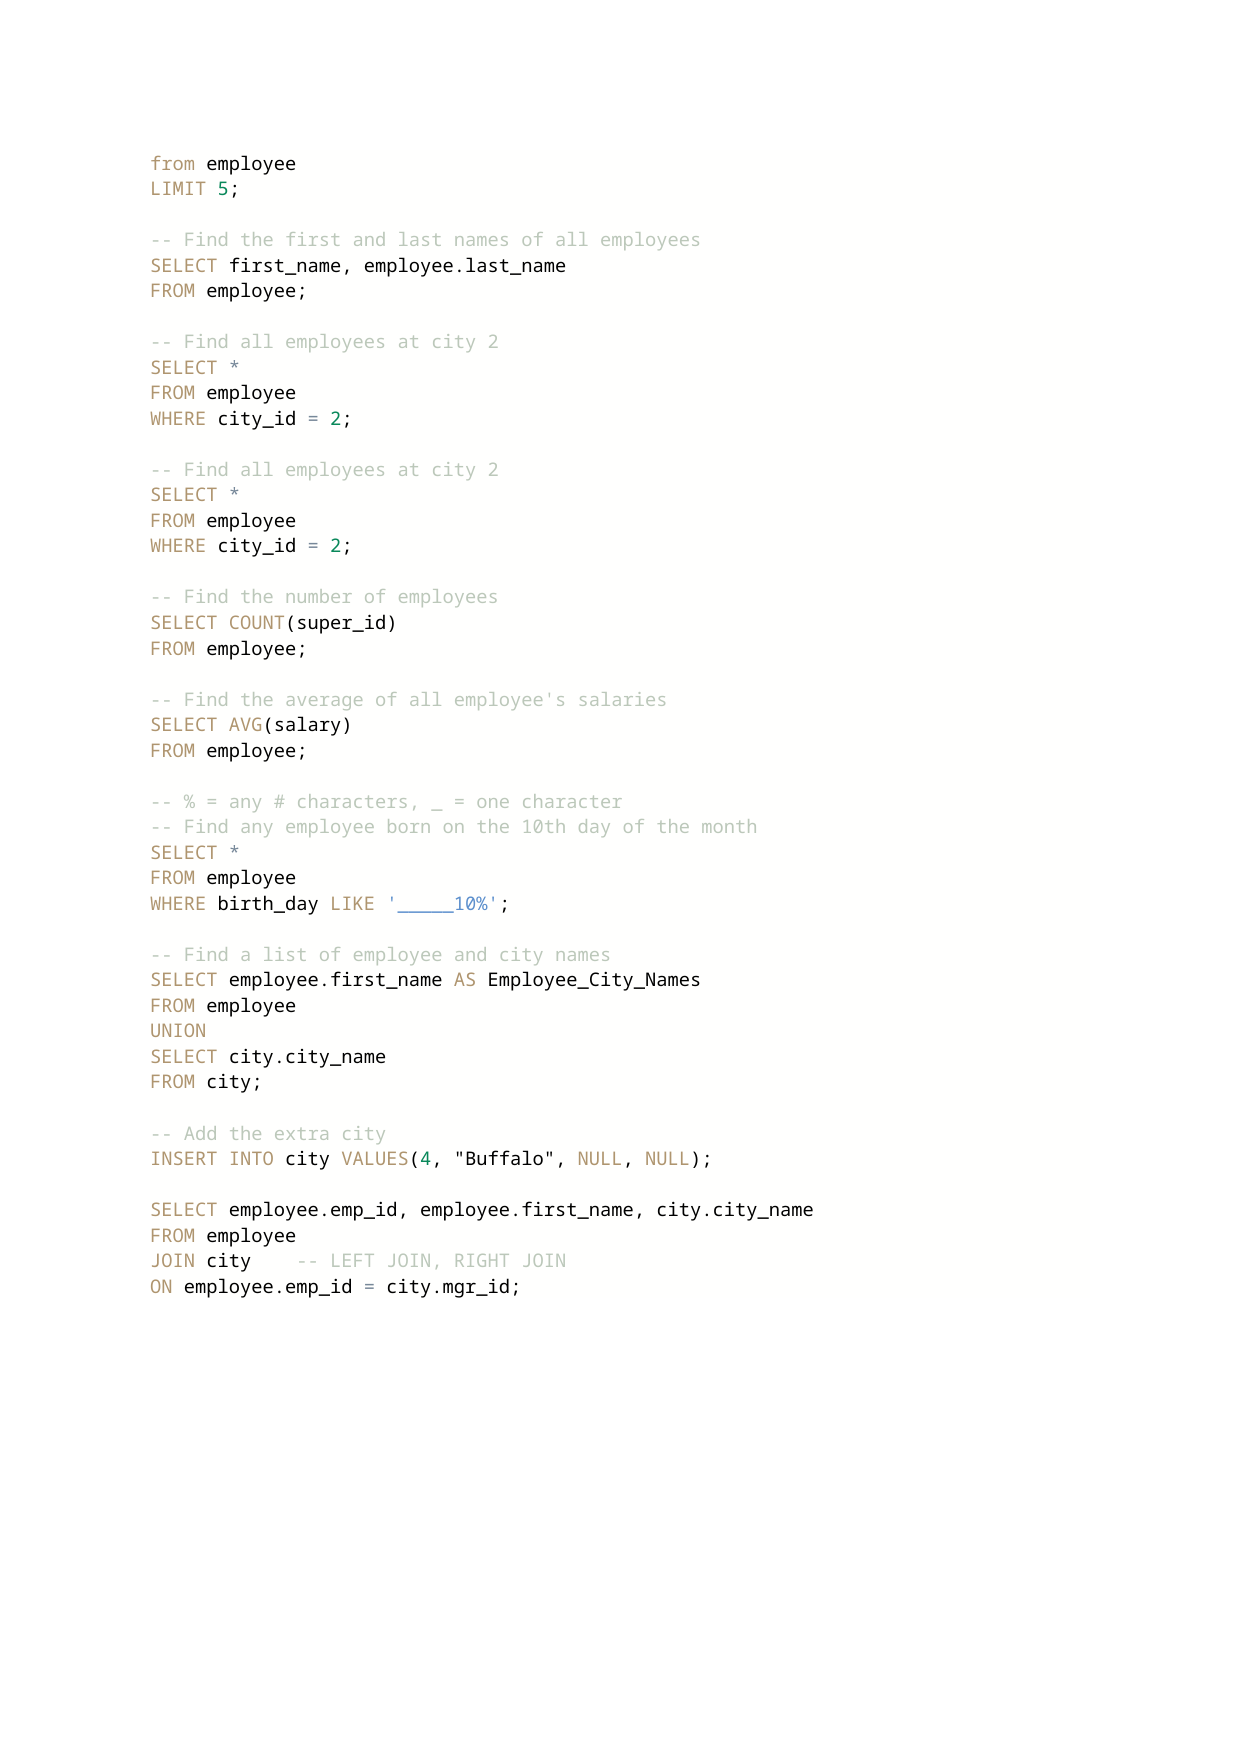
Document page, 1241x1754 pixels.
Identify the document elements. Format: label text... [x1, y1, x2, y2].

text -- % = any # characters, _ = one character [150, 788, 1090, 813]
text FROM employee; [150, 635, 1090, 660]
text FROM employee [150, 864, 1090, 890]
text INSERT INTO city VALUES(4, "Buffalo", NULL, NULL); [150, 1145, 1090, 1171]
text FROM employee [150, 992, 1090, 1018]
text FROM employee [150, 507, 1090, 533]
text FROM employee; [150, 278, 1090, 303]
text SELECT AVG(salary) [150, 711, 1090, 737]
text SELECT COUNT(super_id) [150, 609, 1090, 635]
text FROM employee; [150, 737, 1090, 762]
text LIMIT 5; [150, 176, 1090, 201]
text SELECT employee.first_name AS Employee_City_Names [150, 967, 1090, 992]
text FROM city; [150, 1069, 1090, 1094]
text -- Find the first and last names of all employees [150, 227, 1090, 252]
text from employee [150, 150, 1090, 176]
text -- Add the extra city [150, 1120, 1090, 1145]
text FROM employee [150, 1222, 1090, 1247]
text SELECT * [150, 482, 1090, 507]
text -- Find any employee born on the 10th day of the month [150, 813, 1090, 839]
text UNION [150, 1018, 1090, 1043]
text SELECT first_name, employee.last_name [150, 252, 1090, 278]
text SELECT employee.emp_id, employee.first_name, city.city_name [150, 1196, 1090, 1222]
text ON employee.emp_id = city.mgr_id; [150, 1273, 1090, 1298]
text SELECT * [150, 839, 1090, 864]
text -- Find the average of all employee's salaries [150, 686, 1090, 711]
text WHERE city_id = 2; [150, 533, 1090, 558]
text SELECT city.city_name [150, 1043, 1090, 1069]
text SELECT * [150, 354, 1090, 380]
text -- Find all employees at city 2 [150, 456, 1090, 482]
text -- Find the number of employees [150, 584, 1090, 609]
text FROM employee [150, 380, 1090, 405]
text -- Find all employees at city 2 [150, 329, 1090, 354]
text WHERE city_id = 2; [150, 405, 1090, 431]
text WHERE birth_day LIKE '_____10%'; [150, 890, 1090, 916]
text -- Find a list of employee and city names [150, 941, 1090, 967]
text JOIN city -- LEFT JOIN, RIGHT JOIN [150, 1247, 1090, 1273]
